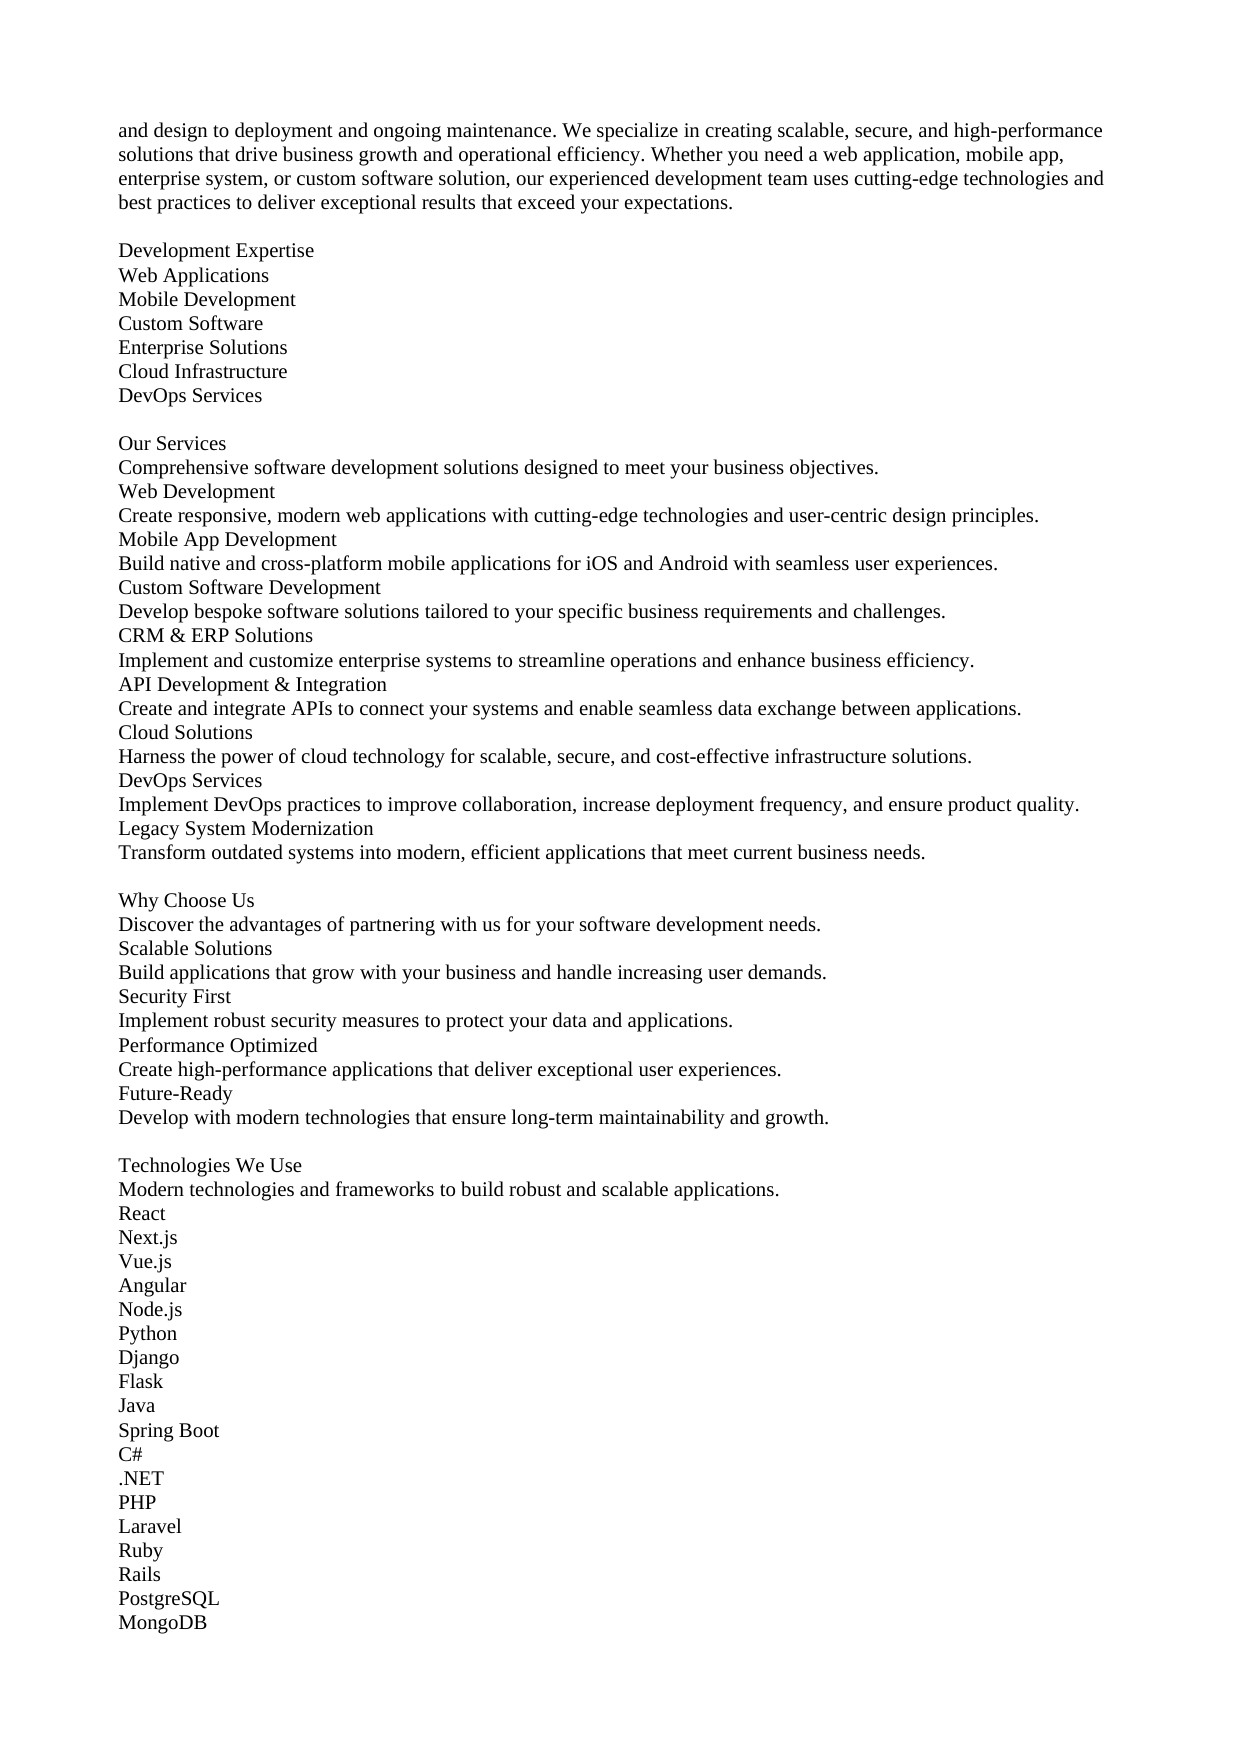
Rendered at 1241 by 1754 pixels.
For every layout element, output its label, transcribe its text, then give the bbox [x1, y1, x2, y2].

text Transform outdated systems into modern, efficient applications that meet current business needs. [118, 840, 1122, 864]
text Why Choose Us [118, 888, 1122, 912]
text Custom Software Development [118, 575, 1122, 599]
text Mobile App Development [118, 527, 1122, 551]
text Create responsive, modern web applications with cutting-edge technologies and user-centric design principles. [118, 503, 1122, 527]
text Discover the advantages of partnering with us for your software development needs. [118, 912, 1122, 936]
text Cloud Solutions [118, 720, 1122, 744]
text Django [118, 1345, 1122, 1369]
text Enterprise Solutions [118, 335, 1122, 359]
text React [118, 1201, 1122, 1225]
text DevOps Services [118, 768, 1122, 792]
text Next.js [118, 1225, 1122, 1249]
text Harness the power of cloud technology for scalable, secure, and cost-effective infrastructure solutions. [118, 744, 1122, 768]
text Build native and cross-platform mobile applications for iOS and Android with seamless user experiences. [118, 551, 1122, 575]
text Implement DevOps practices to improve collaboration, increase deployment frequency, and ensure product quality. [118, 792, 1122, 816]
text Laravel [118, 1514, 1122, 1538]
text Ruby [118, 1538, 1122, 1562]
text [118, 118, 1122, 214]
text Java [118, 1393, 1122, 1417]
text Develop with modern technologies that ensure long-term maintainability and growth. [118, 1105, 1122, 1129]
text Modern technologies and frameworks to build robust and scalable applications. [118, 1177, 1122, 1201]
text MongoDB [118, 1610, 1122, 1634]
text DevOps Services [118, 383, 1122, 407]
text API Development & Integration [118, 672, 1122, 696]
text Web Applications [118, 262, 1122, 287]
text Performance Optimized [118, 1032, 1122, 1057]
text Develop bespoke software solutions tailored to your specific business requirements and challenges. [118, 599, 1122, 623]
text Create high-performance applications that deliver exceptional user experiences. [118, 1057, 1122, 1081]
text C# [118, 1442, 1122, 1466]
text Implement and customize enterprise systems to streamline operations and enhance business efficiency. [118, 647, 1122, 672]
text Mobile Development [118, 287, 1122, 311]
text Build applications that grow with your business and handle increasing user demands. [118, 960, 1122, 984]
text Node.js [118, 1297, 1122, 1321]
text Flask [118, 1369, 1122, 1393]
text Technologies We Use [118, 1153, 1122, 1177]
text Comprehensive software development solutions designed to meet your business objectives. [118, 455, 1122, 479]
text Our Services [118, 431, 1122, 455]
text PostgreSQL [118, 1586, 1122, 1610]
text .NET [118, 1466, 1122, 1490]
text Web Development [118, 479, 1122, 503]
text Scalable Solutions [118, 936, 1122, 960]
text Cloud Infrastructure [118, 359, 1122, 383]
text Python [118, 1321, 1122, 1345]
text Security First [118, 984, 1122, 1008]
text Development Expertise [118, 238, 1122, 262]
text Create and integrate APIs to connect your systems and enable seamless data exchange between applications. [118, 696, 1122, 720]
text Custom Software [118, 311, 1122, 335]
text PHP [118, 1490, 1122, 1514]
text Angular [118, 1273, 1122, 1297]
text Legacy System Modernization [118, 816, 1122, 840]
text Spring Boot [118, 1417, 1122, 1442]
text CRM & ERP Solutions [118, 623, 1122, 647]
text Rails [118, 1562, 1122, 1586]
text Vue.js [118, 1249, 1122, 1273]
text Implement robust security measures to protect your data and applications. [118, 1008, 1122, 1032]
text Future-Ready [118, 1081, 1122, 1105]
